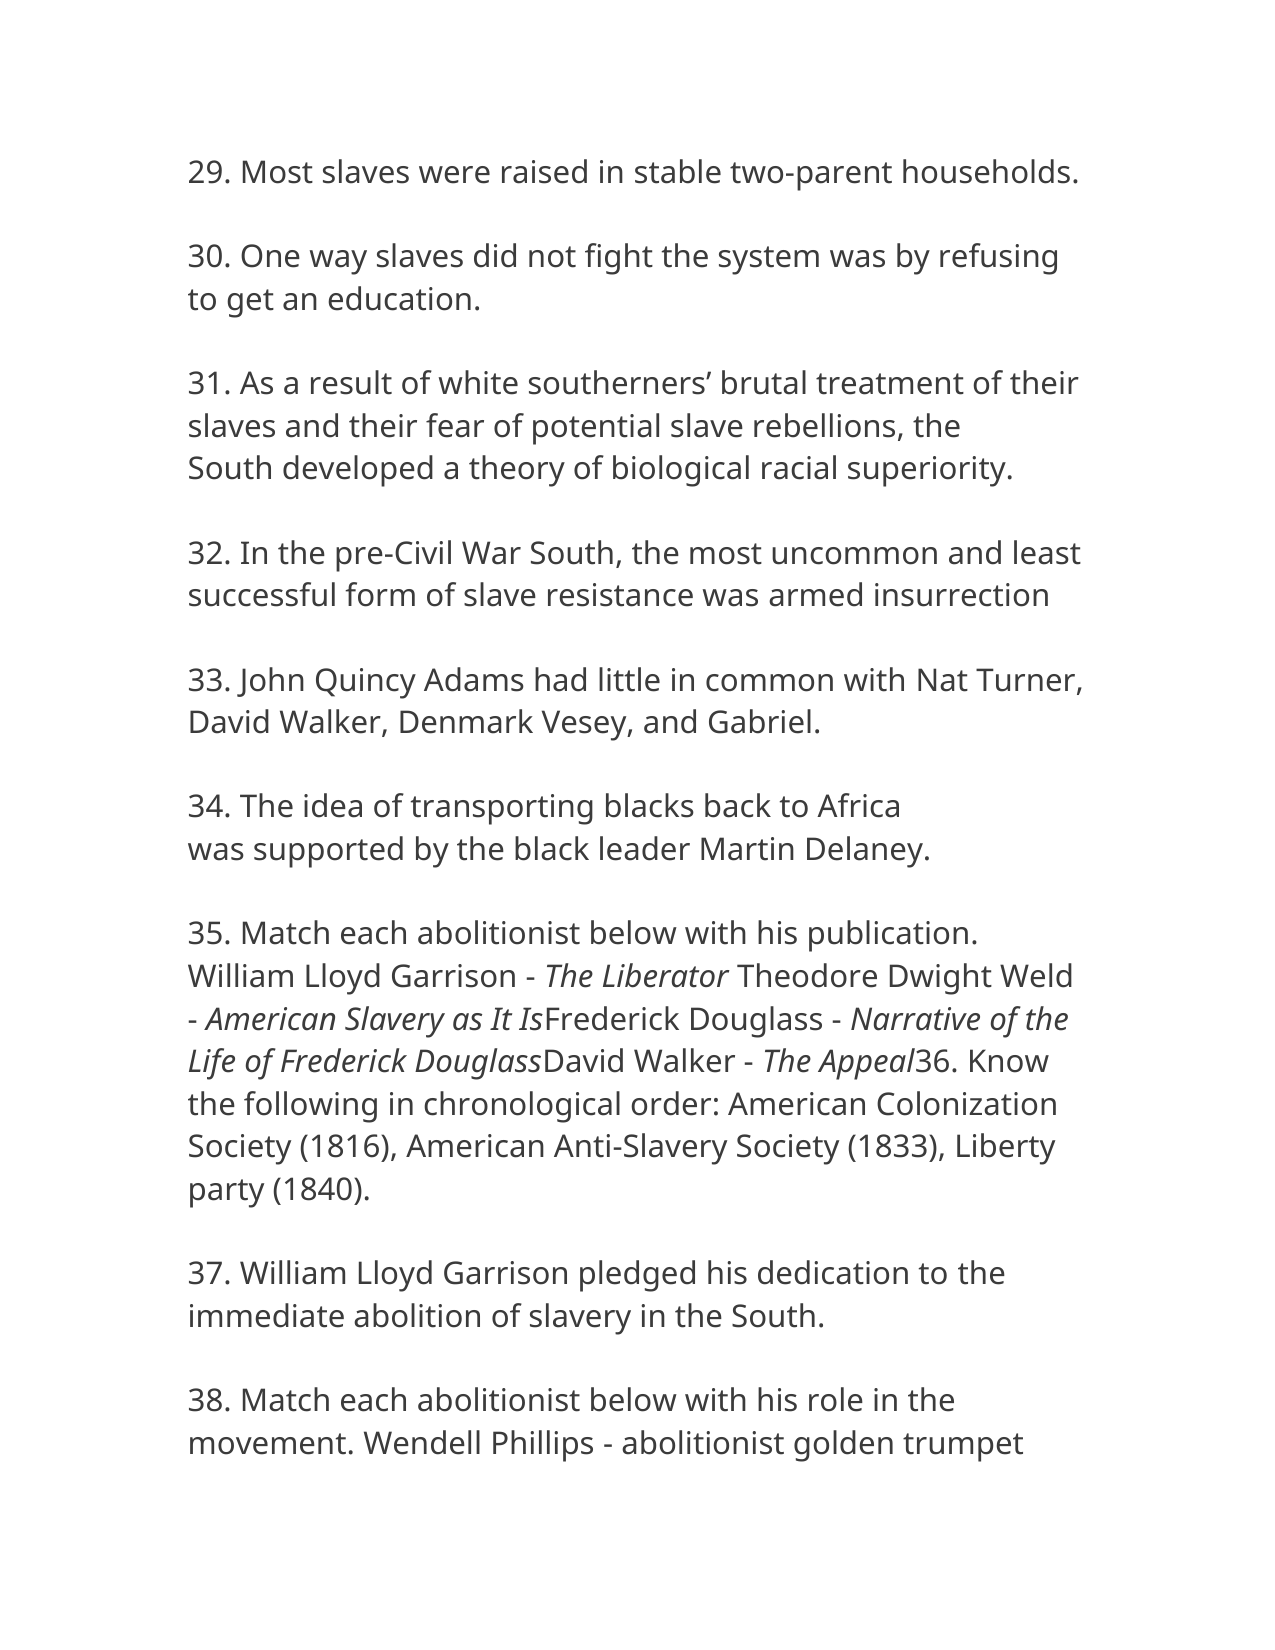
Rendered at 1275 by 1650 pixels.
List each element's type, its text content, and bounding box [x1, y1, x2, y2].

text 31. As a result of white southerners’ brutal treatment of their slaves and their fear of potential slave rebellions, the South developed a theory of biological racial superiority. [187, 361, 1087, 489]
text 32. In the pre-Civil War South, the most uncommon and least successful form of slave resistance was armed insurrection [187, 531, 1087, 616]
text 34. The idea of transporting blacks back to Africa was supported by the black leader Martin Delaney. [187, 784, 1087, 869]
text 38. Match each abolitionist below with his role in the movement. Wendell Phillips - abolitionist golden trumpet [187, 1378, 1087, 1463]
text 35. Match each abolitionist below with his publication. William Lloyd Garrison - The Liberator Theodore Dwight Weld - American Slavery as It Is Frederick Douglass - Narrative of the Life of Frederick Douglass David Walker - The Appeal 36. Know the following in chronological order: American Colonization Society (1816), American Anti-Slavery Society (1833), Liberty party (1840). [187, 911, 1087, 1209]
text 37. William Lloyd Garrison pledged his dedication to the immediate abolition of slavery in the South. [187, 1251, 1087, 1336]
text 30. One way slaves did not fight the system was by refusing to get an education. [187, 234, 1087, 319]
text 29. Most slaves were raised in stable two-parent households. [187, 150, 1087, 193]
text 33. John Quincy Adams had little in common with Nat Turner, David Walker, Denmark Vesey, and Gabriel. [187, 657, 1087, 743]
